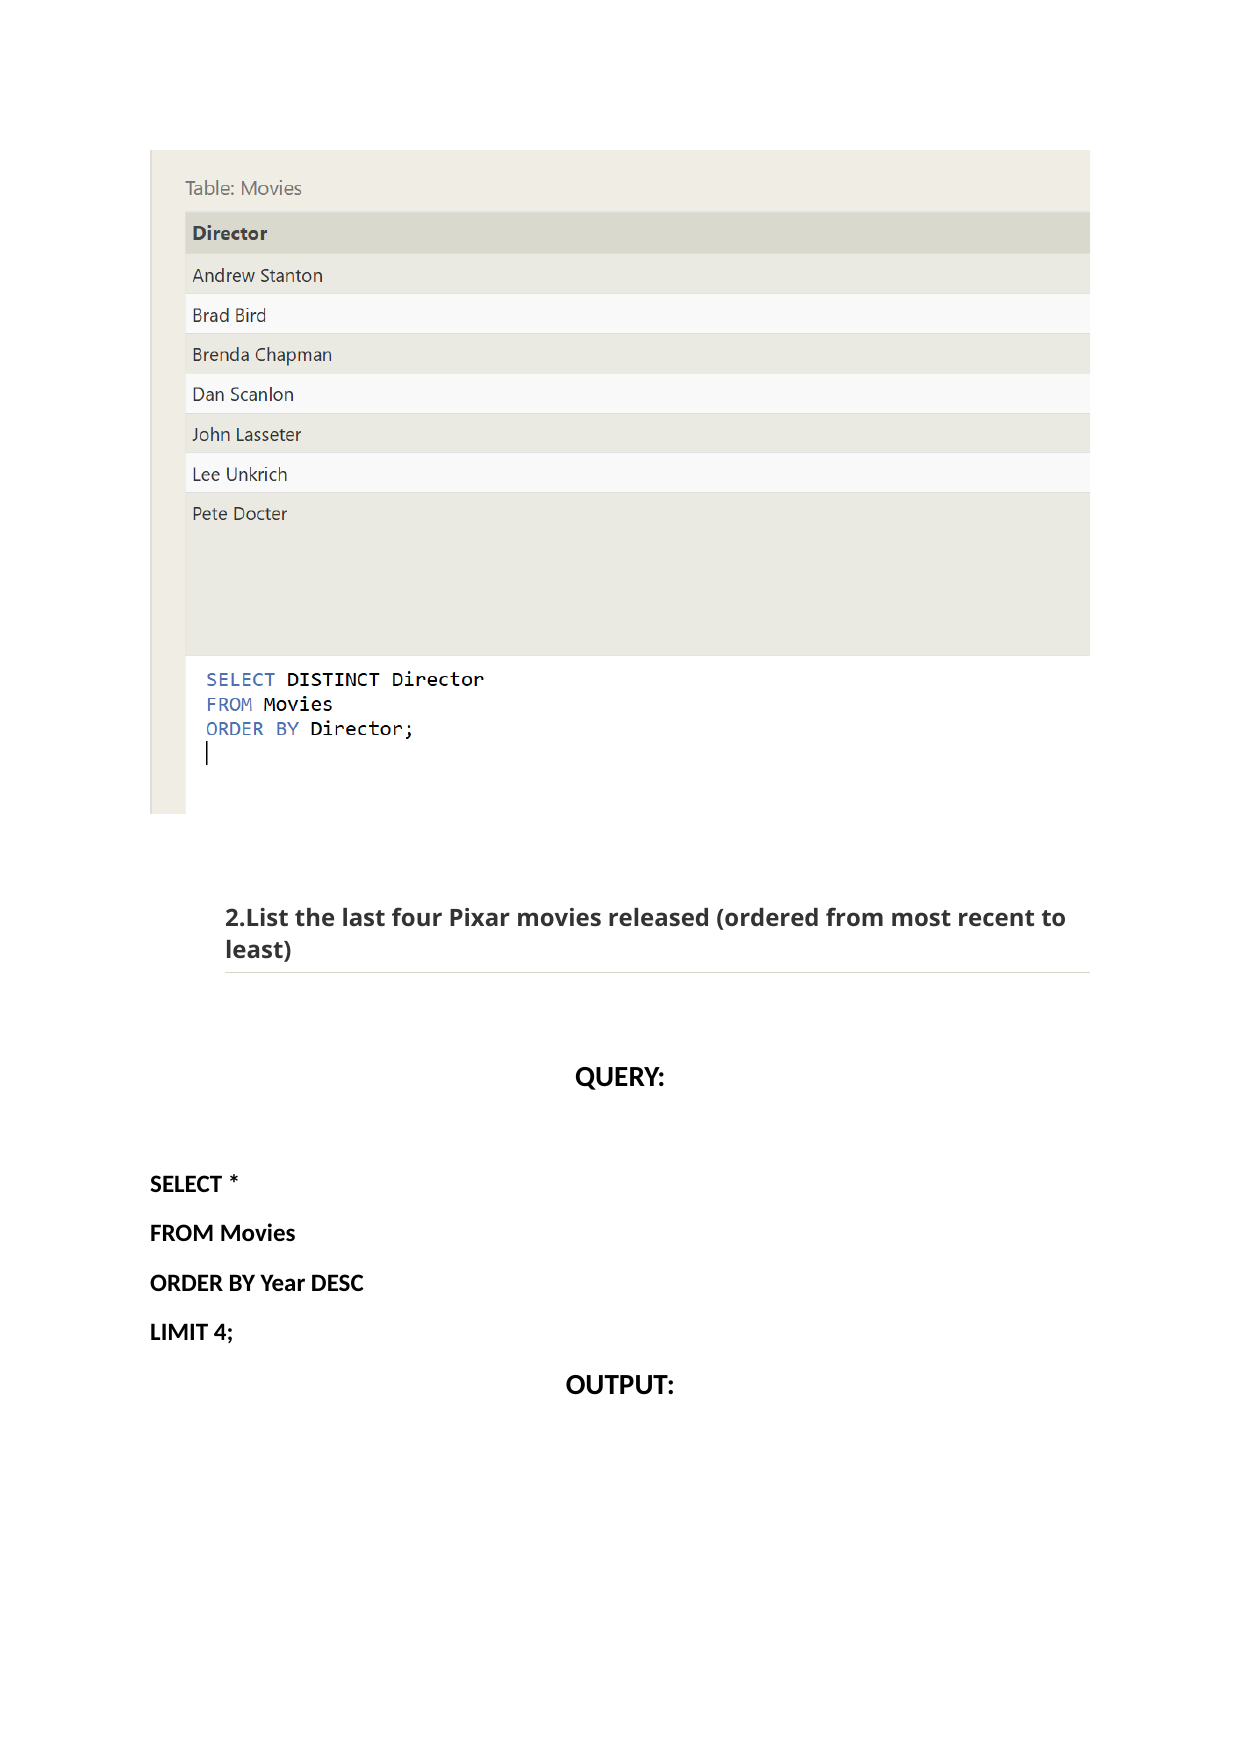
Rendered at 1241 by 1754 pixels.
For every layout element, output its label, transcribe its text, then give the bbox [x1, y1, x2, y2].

text FROM Movies [150, 1217, 1090, 1248]
text 2.List the last four Pixar movies released (ordered from most recent to least) [225, 900, 1090, 972]
text OUTPUT: [150, 1366, 1090, 1402]
picture [150, 150, 1091, 814]
text QUERY: [150, 1058, 1090, 1093]
text LIMIT 4; [150, 1317, 1090, 1347]
text ORDER BY Year DESC [150, 1267, 1090, 1297]
text SELECT * [150, 1168, 1090, 1198]
